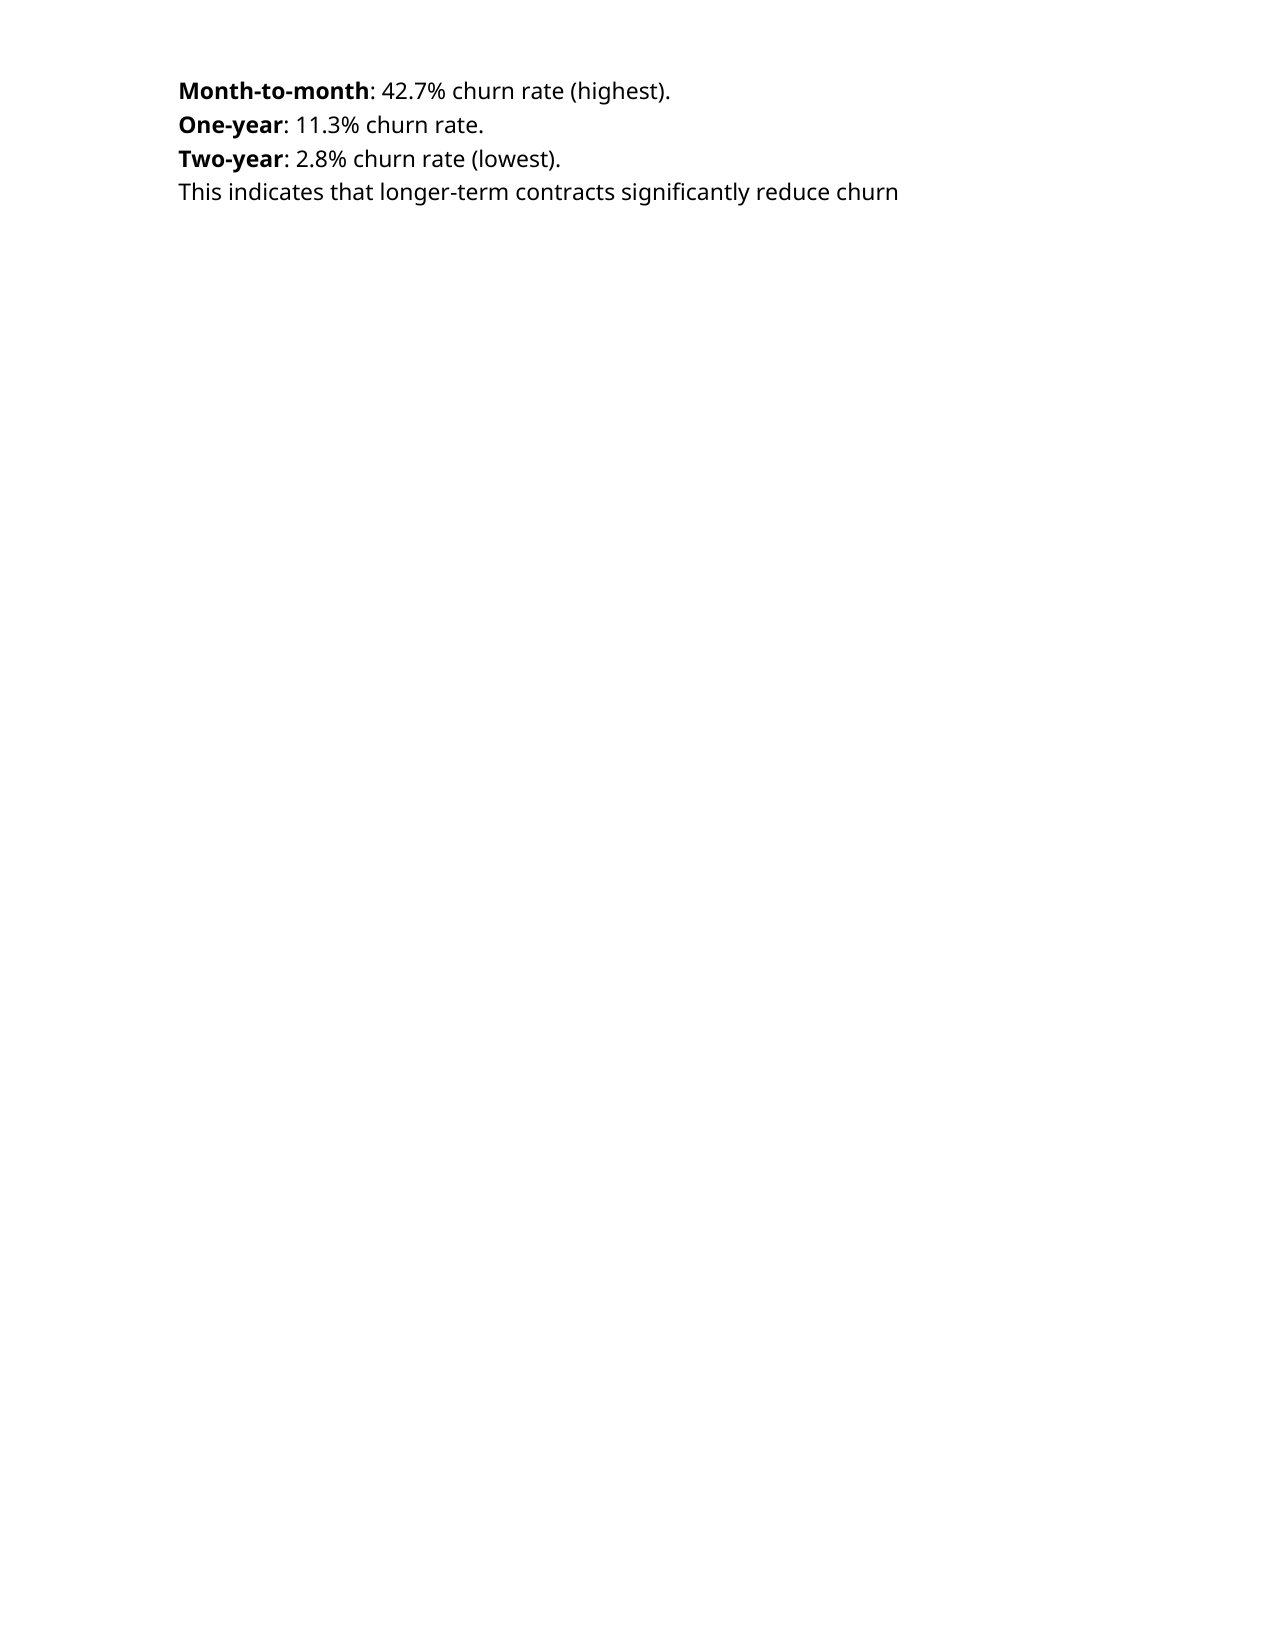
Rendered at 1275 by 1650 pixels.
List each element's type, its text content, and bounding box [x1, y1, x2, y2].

list Month-to-month: 42.7% churn rate (highest). [178, 75, 1191, 106]
list This indicates that longer-term contracts significantly reduce churn [178, 176, 1191, 207]
list One-year: 11.3% churn rate. [178, 109, 1191, 140]
list Two-year: 2.8% churn rate (lowest). [178, 142, 1191, 174]
